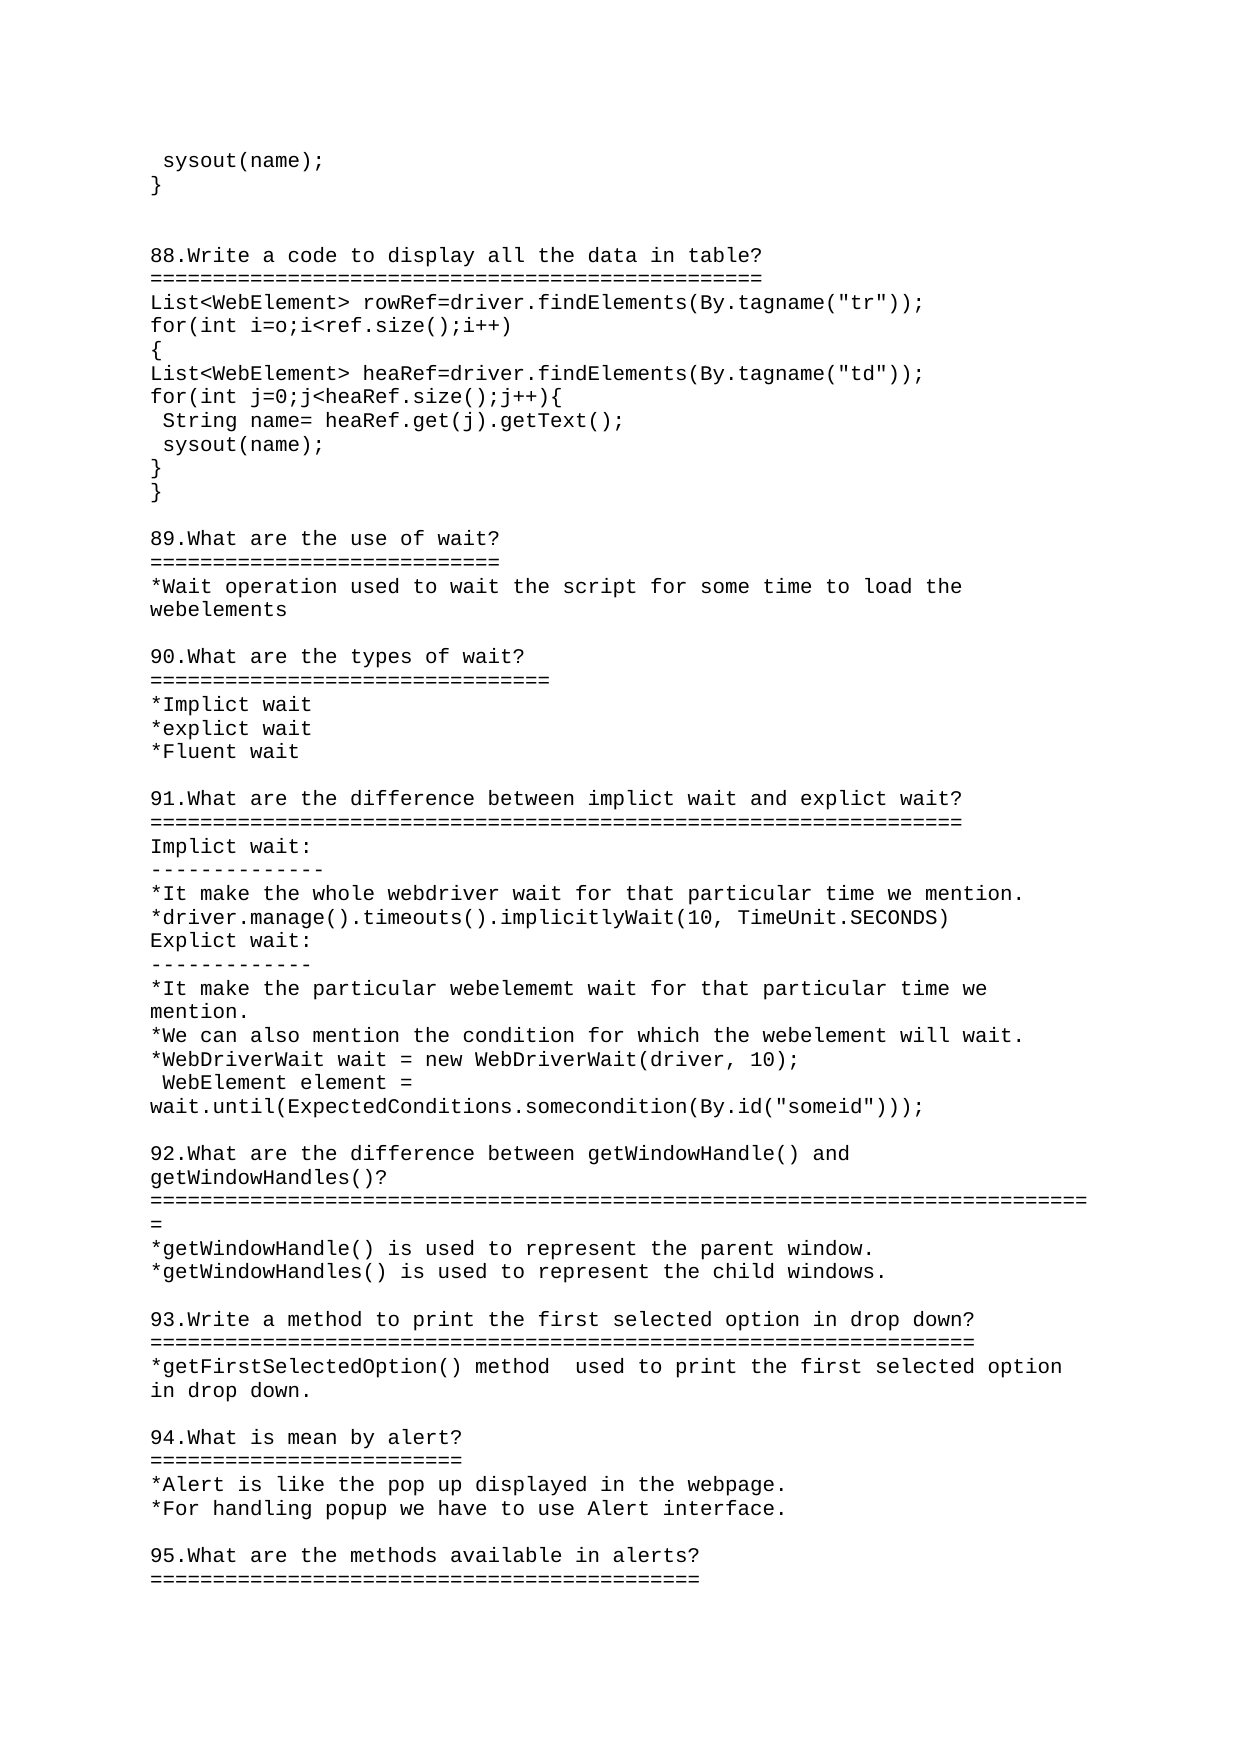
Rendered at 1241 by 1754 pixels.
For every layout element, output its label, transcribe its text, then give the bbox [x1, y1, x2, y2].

text Implict wait: [150, 836, 1090, 859]
text 91.What are the difference between implict wait and explict wait? [150, 788, 1090, 812]
text WebElement element = wait.until(ExpectedConditions.somecondition(By.id("someid"))); [150, 1072, 1090, 1119]
text } [150, 174, 1090, 197]
text *Alert is like the pop up displayed in the webpage. [150, 1474, 1090, 1498]
text List<WebElement> heaRef=driver.findElements(By.tagname("td")); [150, 363, 1090, 386]
text 92.What are the difference between getWindowHandle() and getWindowHandles()? [150, 1143, 1090, 1190]
text *Fluent wait [150, 741, 1090, 765]
text ============================================================================ [150, 1190, 1090, 1238]
text } [150, 481, 1090, 505]
text 93.Write a method to print the first selected option in drop down? [150, 1309, 1090, 1332]
text String name= heaRef.get(j).getText(); [150, 410, 1090, 434]
text ================================================================= [150, 812, 1090, 836]
text *WebDriverWait wait = new WebDriverWait(driver, 10); [150, 1048, 1090, 1072]
text *getWindowHandle() is used to represent the parent window. [150, 1238, 1090, 1261]
text -------------- [150, 859, 1090, 883]
text List<WebElement> rowRef=driver.findElements(By.tagname("tr")); [150, 292, 1090, 316]
text *getWindowHandles() is used to represent the child windows. [150, 1261, 1090, 1285]
text sysout(name); [150, 150, 1090, 174]
text for(int i=o;i<ref.size();i++) [150, 316, 1090, 339]
text *explict wait [150, 717, 1090, 741]
text 94.What is mean by alert? [150, 1427, 1090, 1451]
text ================================ [150, 670, 1090, 694]
text 90.What are the types of wait? [150, 647, 1090, 670]
text ============================================ [150, 1569, 1090, 1592]
text Explict wait: [150, 930, 1090, 954]
text *Wait operation used to wait the script for some time to load the webelements [150, 576, 1090, 623]
text *It make the particular webelememt wait for that particular time we mention. [150, 978, 1090, 1025]
text 89.What are the use of wait? [150, 528, 1090, 552]
text sysout(name); [150, 434, 1090, 457]
text *Implict wait [150, 694, 1090, 717]
text *For handling popup we have to use Alert interface. [150, 1498, 1090, 1521]
text } [150, 457, 1090, 481]
text ------------- [150, 954, 1090, 978]
text *We can also mention the condition for which the webelement will wait. [150, 1025, 1090, 1048]
text ================================================================== [150, 1332, 1090, 1356]
text ============================ [150, 552, 1090, 576]
text *driver.manage().timeouts().implicitlyWait(10, TimeUnit.SECONDS) [150, 907, 1090, 930]
text *It make the whole webdriver wait for that particular time we mention. [150, 883, 1090, 907]
text ========================= [150, 1451, 1090, 1474]
text for(int j=0;j<heaRef.size();j++){ [150, 386, 1090, 410]
text ================================================= [150, 268, 1090, 292]
text { [150, 339, 1090, 363]
text *getFirstSelectedOption() method used to print the first selected option in drop down. [150, 1356, 1090, 1403]
text 95.What are the methods available in alerts? [150, 1545, 1090, 1569]
text 88.Write a code to display all the data in table? [150, 244, 1090, 268]
